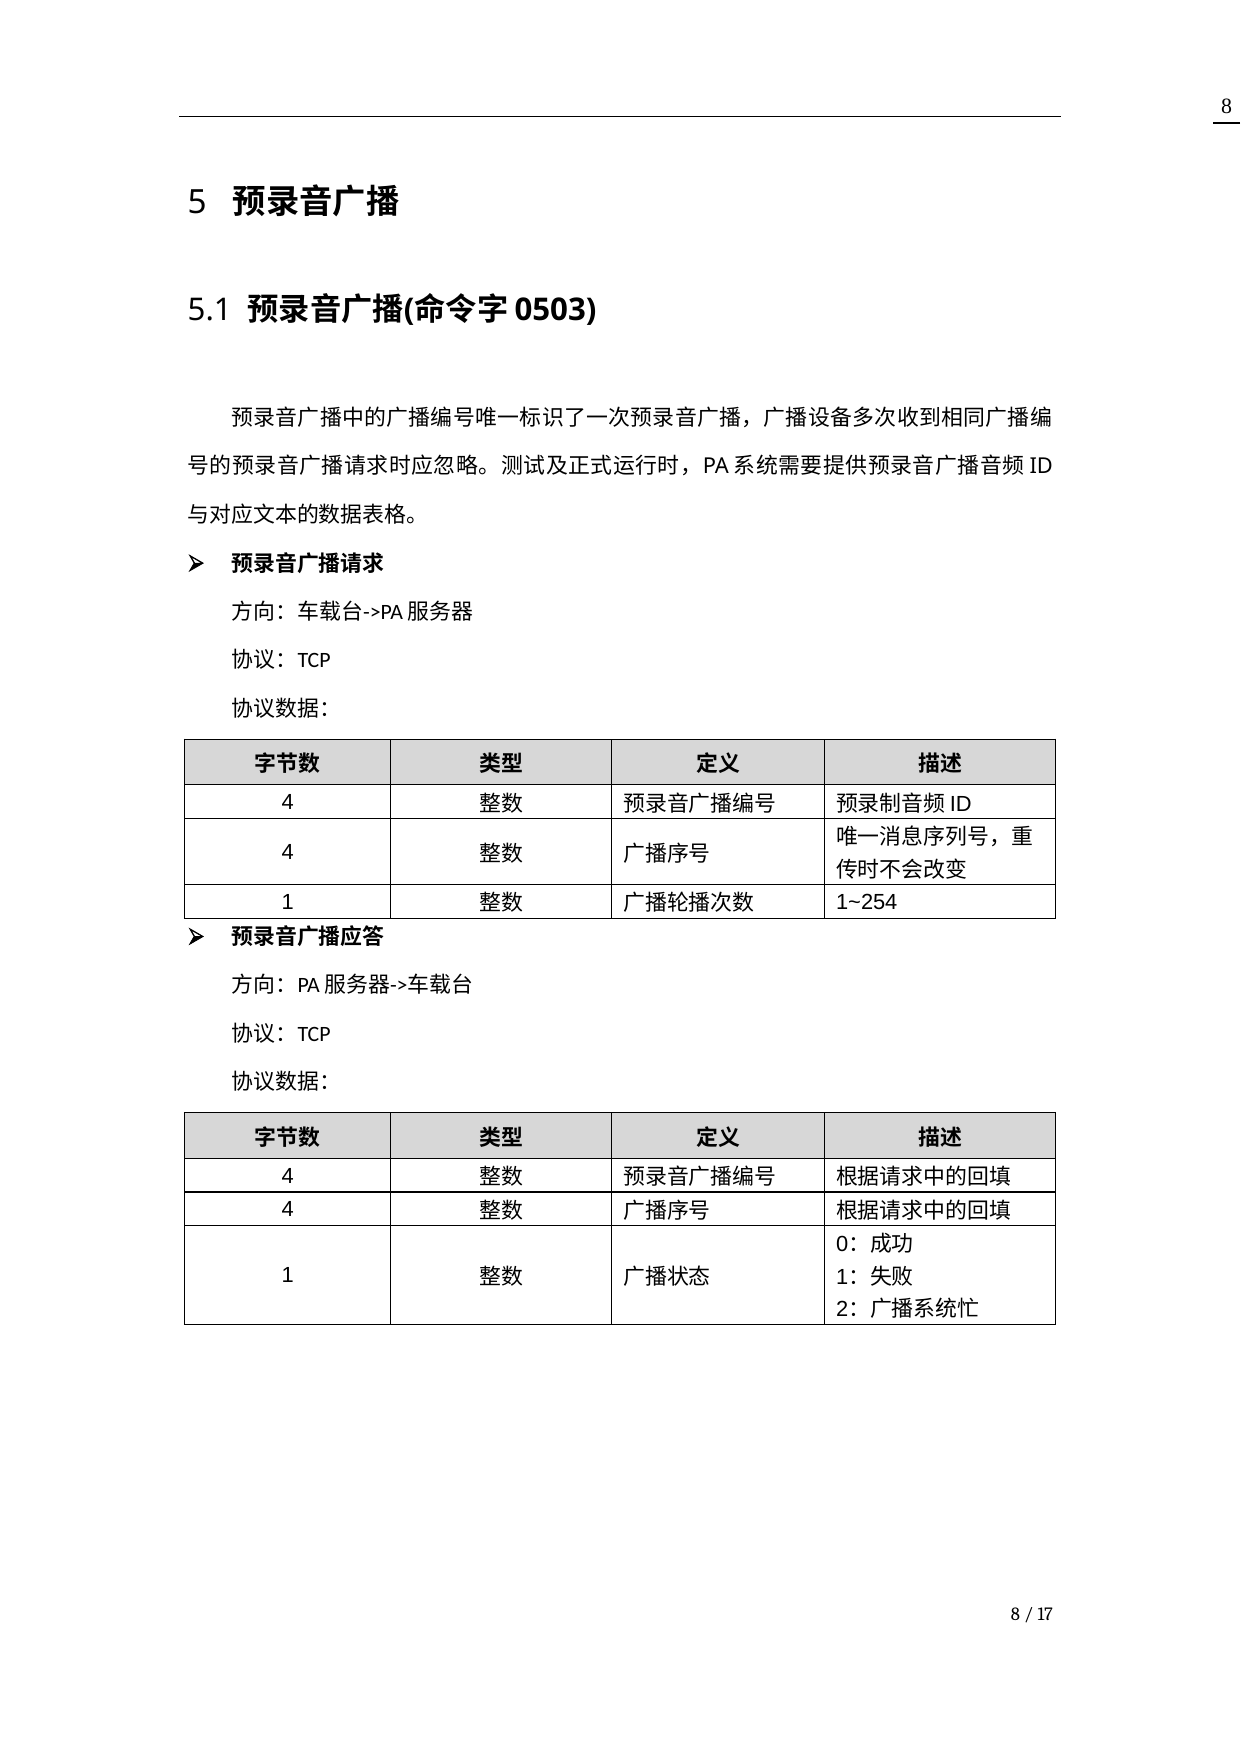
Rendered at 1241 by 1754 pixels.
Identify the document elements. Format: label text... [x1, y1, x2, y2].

table_header 描述 [825, 740, 1055, 784]
list 协议数据： [217, 1063, 1053, 1096]
subtitle 预录音广播(命令字0503) [187, 274, 1053, 339]
table_cell 广播轮播次数 [612, 885, 824, 917]
table_cell 整数 [391, 1159, 611, 1191]
list 协议：TCP [217, 642, 1053, 674]
list 预录音广播请求 [187, 545, 1053, 578]
table_cell 整数 [391, 785, 611, 818]
table_cell 0：成功 1：失败 2：广播系统忙 [825, 1226, 1055, 1323]
table_header 定义 [612, 1113, 824, 1158]
table_cell 4 [185, 819, 390, 884]
table_cell 预录音广播编号 [612, 785, 824, 818]
table_cell 1~254 [825, 885, 1055, 917]
list 协议数据： [217, 690, 1053, 723]
table_cell 根据请求中的回填 [825, 1193, 1055, 1225]
table_cell 根据请求中的回填 [825, 1159, 1055, 1191]
table_cell 广播状态 [612, 1226, 824, 1323]
table_header 类型 [391, 1113, 611, 1158]
table_cell 广播序号 [612, 1193, 824, 1225]
table_cell 唯一消息序列号，重传时不会改变 [825, 819, 1055, 884]
table_header 字节数 [185, 740, 390, 784]
table_cell 1 [185, 885, 390, 917]
table_header 定义 [612, 740, 824, 784]
table_cell 整数 [391, 819, 611, 884]
text 预录音广播中的广播编号唯一标识了一次预录音广播，广播设备多次收到相同广播编号的预录音广播请求时应忽略。测试及正式运行时，PA系统需要提供预录音广播音频ID与对应文本的数据表格。 [187, 399, 1053, 529]
table_header 描述 [825, 1113, 1055, 1158]
list 预录音广播应答 [187, 919, 1053, 951]
table_cell 整数 [391, 1226, 611, 1323]
table_header 字节数 [185, 1113, 390, 1158]
table_cell 广播序号 [612, 819, 824, 884]
list 方向：PA服务器->车载台 [217, 967, 1053, 999]
table_cell 4 [185, 1159, 390, 1191]
table_cell 整数 [391, 1193, 611, 1225]
subtitle 预录音广播 [187, 174, 1053, 223]
list 方向：车载台->PA服务器 [217, 593, 1053, 626]
table_cell 4 [185, 785, 390, 818]
table_cell 预录音广播编号 [612, 1159, 824, 1191]
table_header 类型 [391, 740, 611, 784]
table_cell 4 [185, 1193, 390, 1225]
list 协议：TCP [217, 1015, 1053, 1048]
table_cell 1 [185, 1226, 390, 1323]
table_cell 整数 [391, 885, 611, 917]
table_cell 预录制音频ID [825, 785, 1055, 818]
